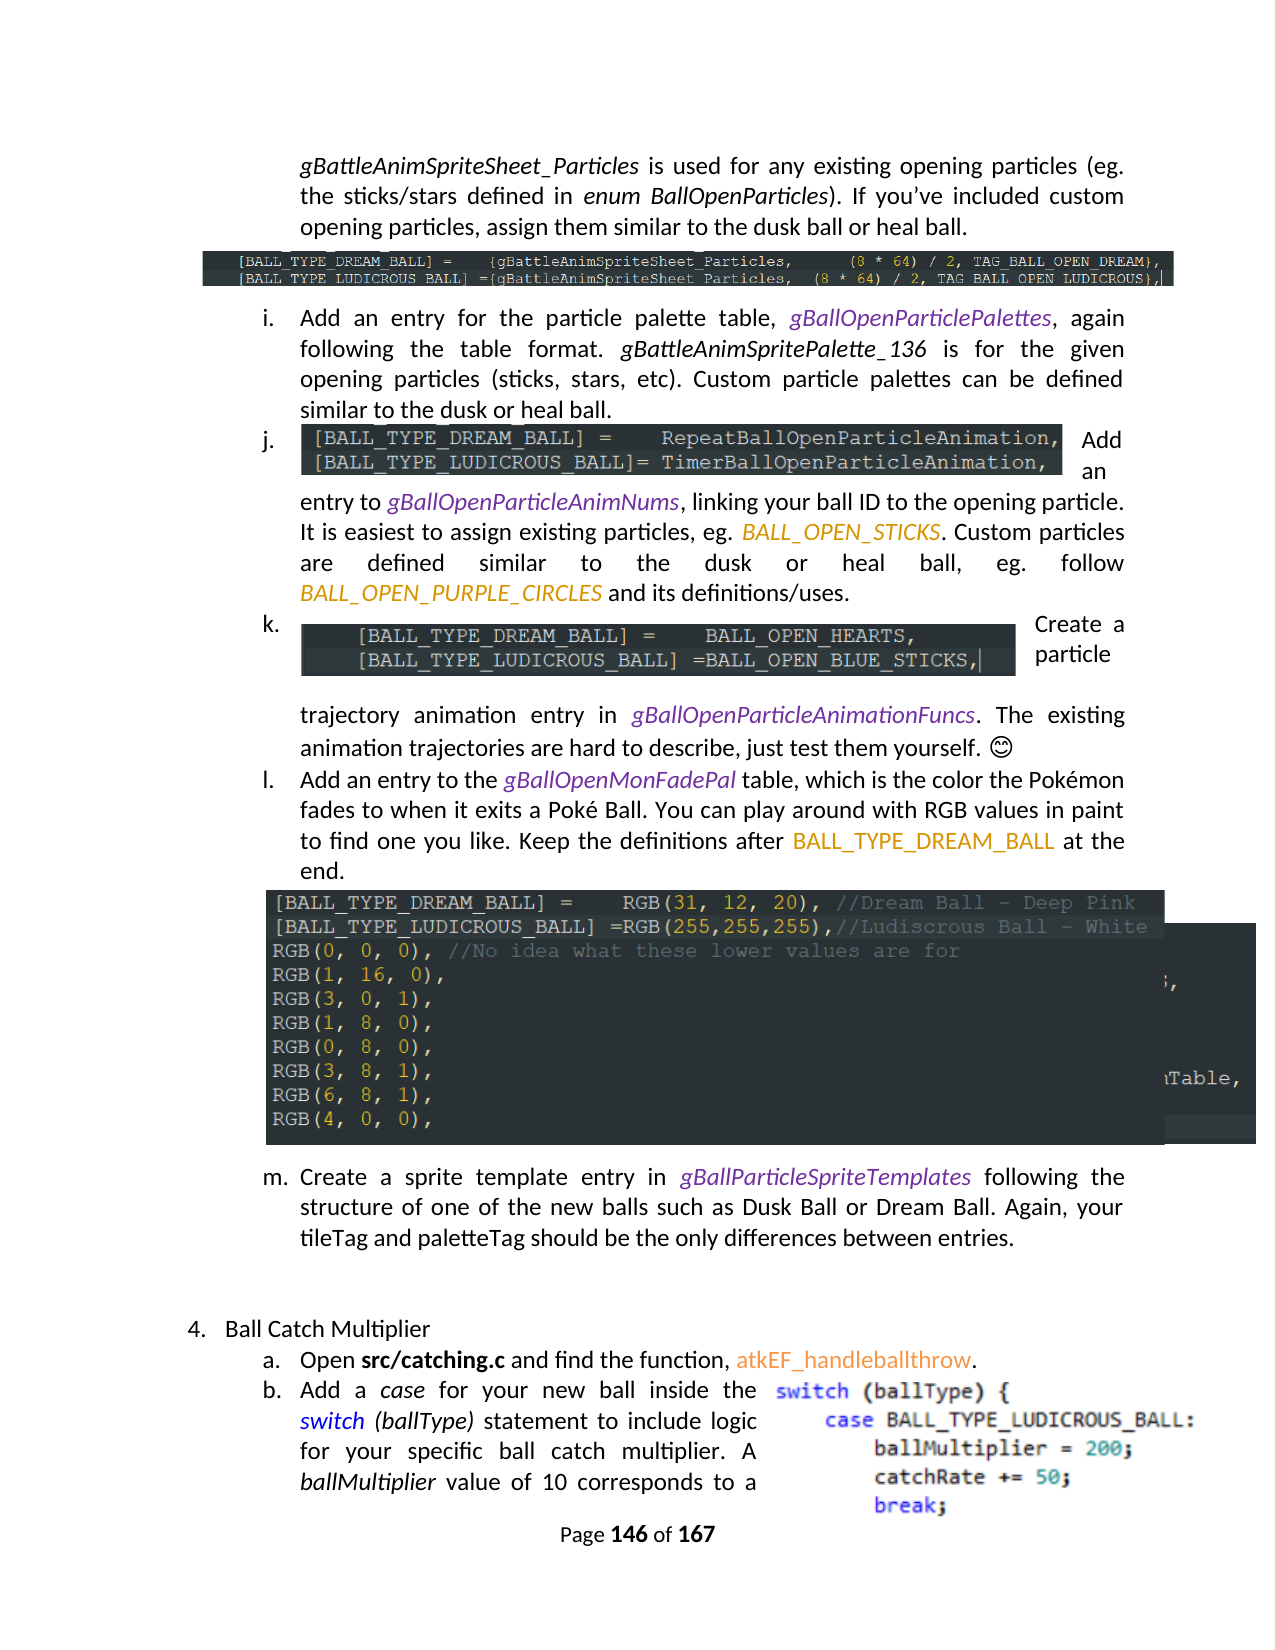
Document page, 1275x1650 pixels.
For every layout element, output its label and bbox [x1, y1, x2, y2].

picture [300, 424, 1063, 475]
picture [300, 624, 1015, 675]
picture [201, 251, 1173, 285]
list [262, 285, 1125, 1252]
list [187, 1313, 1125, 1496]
picture [264, 890, 1256, 1144]
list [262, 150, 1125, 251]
picture [774, 1382, 1199, 1518]
